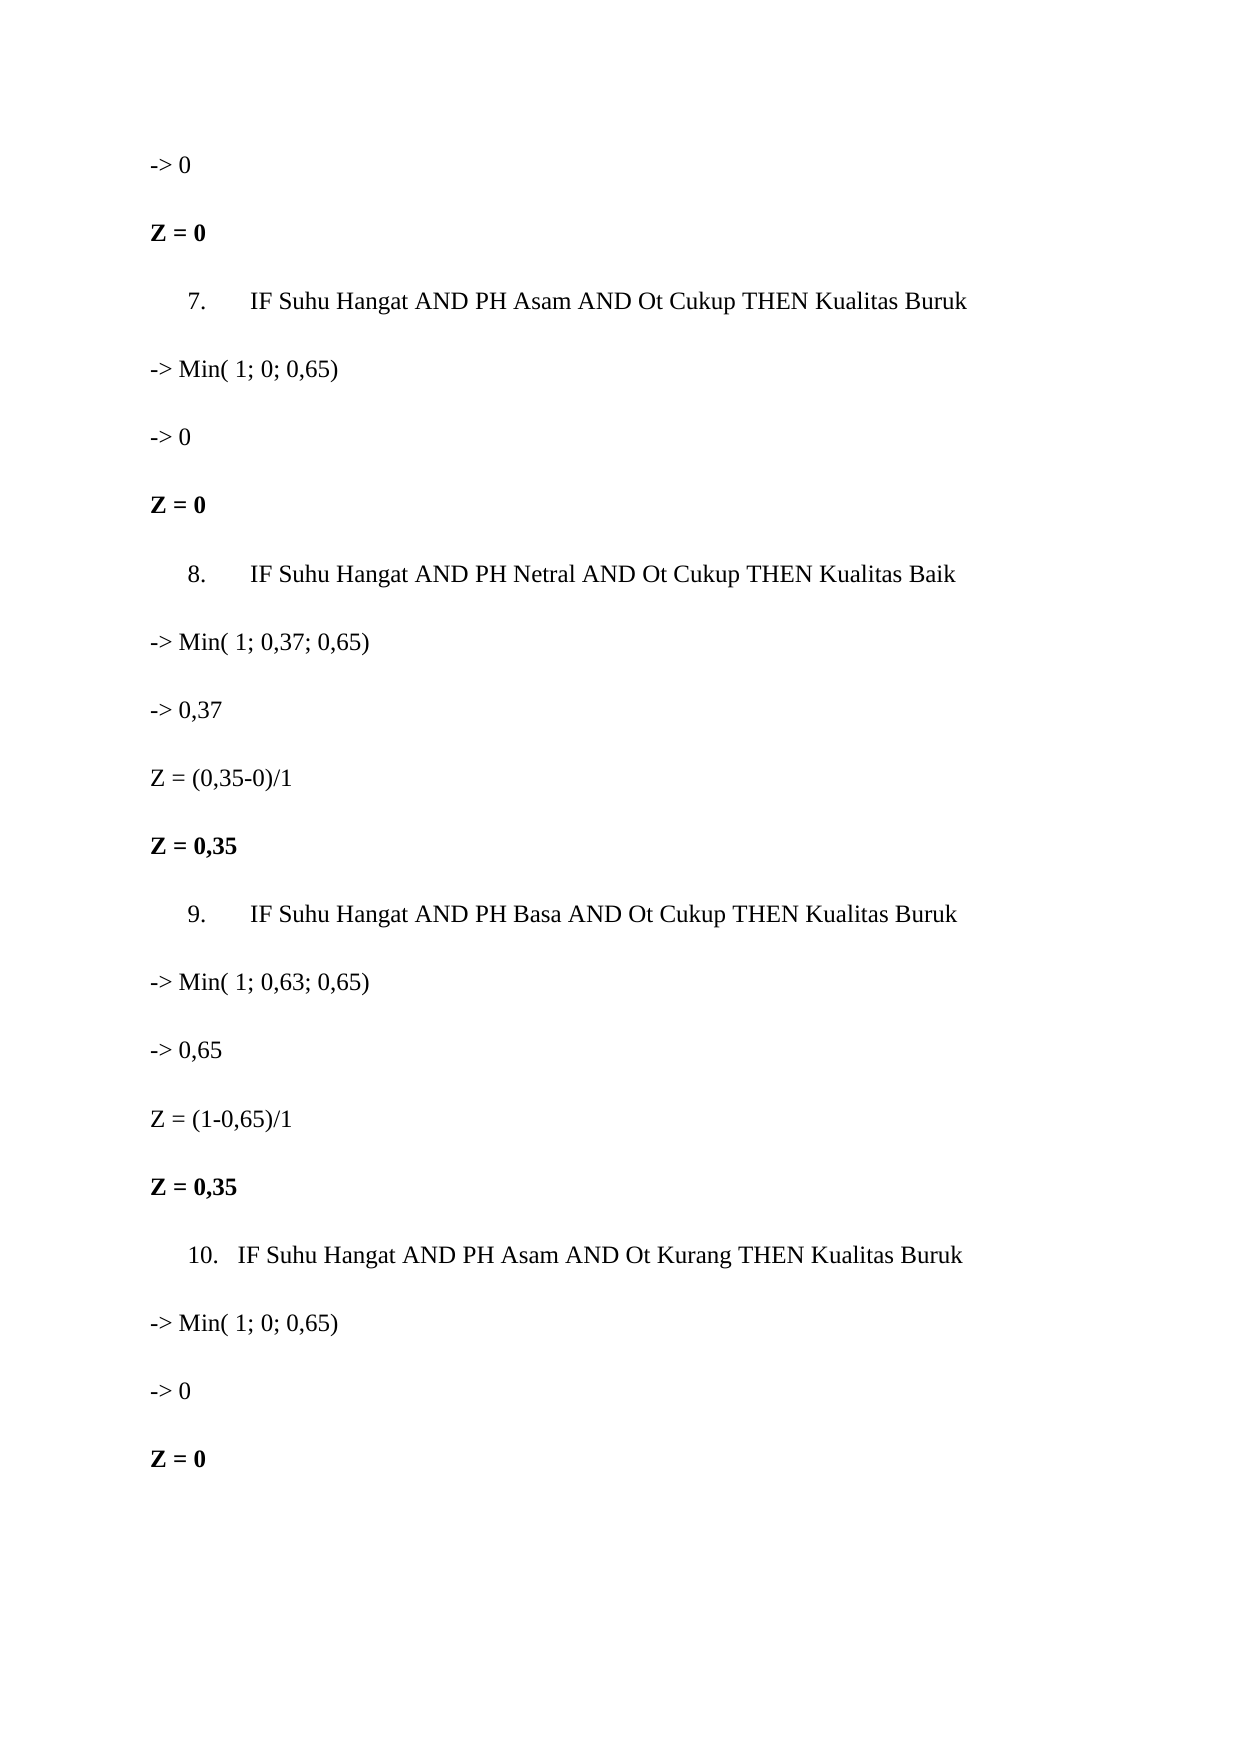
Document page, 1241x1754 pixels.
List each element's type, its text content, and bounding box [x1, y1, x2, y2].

text -> Min( 1; 0,63; 0,65) [150, 967, 1090, 996]
text -> 0 [150, 422, 1090, 451]
text Z = (1-0,65)/1 [150, 1104, 1090, 1132]
text Z = 0,35 [150, 1172, 1090, 1201]
text -> Min( 1; 0; 0,65) [150, 354, 1090, 383]
text 10. IF Suhu Hangat AND PH Asam AND Ot Kurang THEN Kualitas Buruk [187, 1240, 1090, 1269]
text 7. IF Suhu Hangat AND PH Asam AND Ot Cukup THEN Kualitas Buruk [187, 286, 1090, 315]
text -> Min( 1; 0,37; 0,65) [150, 627, 1090, 656]
text Z = 0,35 [150, 831, 1090, 860]
text Z = 0 [150, 1444, 1090, 1473]
text 8. IF Suhu Hangat AND PH Netral AND Ot Cukup THEN Kualitas Baik [187, 559, 1090, 587]
text -> 0,65 [150, 1036, 1090, 1064]
text Z = (0,35-0)/1 [150, 763, 1090, 792]
text -> 0 [150, 1376, 1090, 1405]
text -> Min( 1; 0; 0,65) [150, 1308, 1090, 1337]
text -> 0 [150, 150, 1090, 179]
text Z = 0 [150, 218, 1090, 247]
text 9. IF Suhu Hangat AND PH Basa AND Ot Cukup THEN Kualitas Buruk [187, 899, 1090, 928]
text -> 0,37 [150, 695, 1090, 724]
text Z = 0 [150, 491, 1090, 519]
